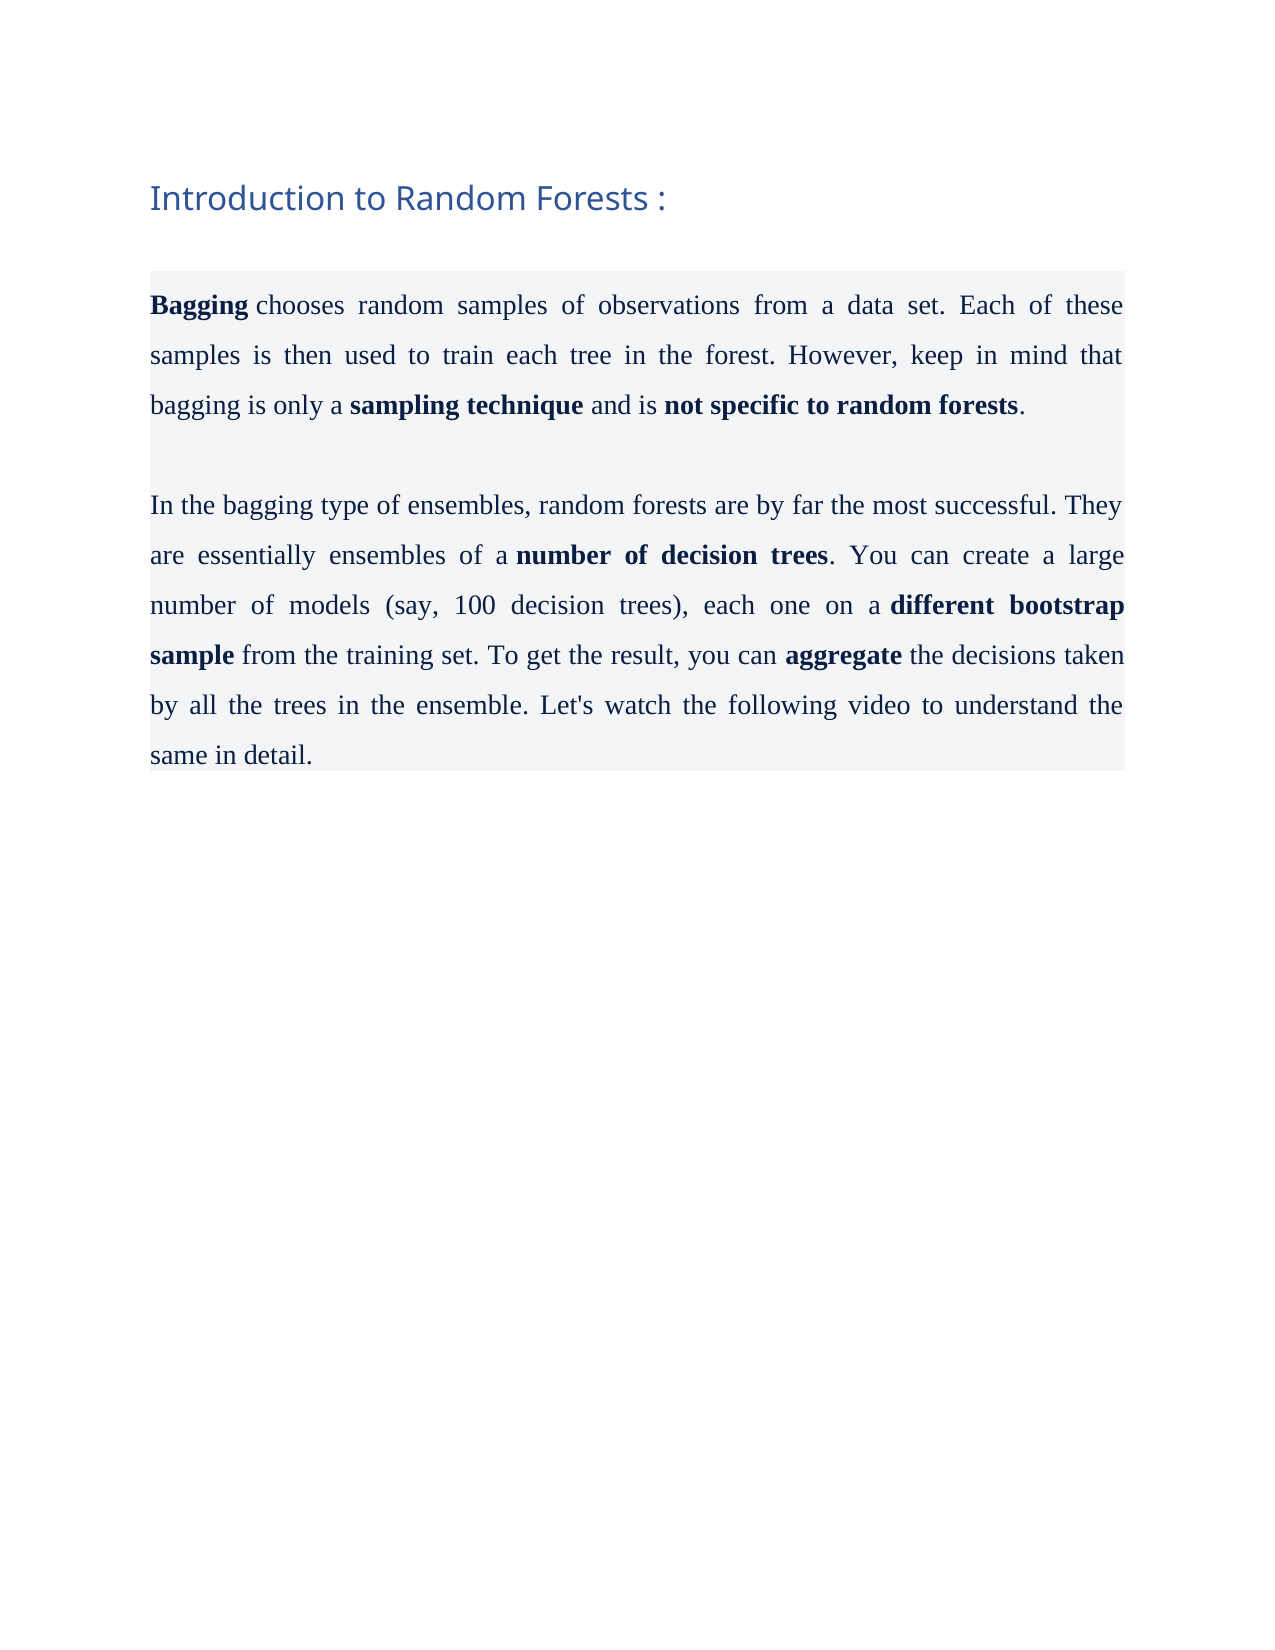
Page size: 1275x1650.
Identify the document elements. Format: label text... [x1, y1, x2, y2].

text In the bagging type of ensembles, random forests are by far the most successful. They are essentially ensembles of a number of decision trees. You can create a large number of models (say, 100 decision trees), each one on a different bootstrap sample from the training set. To get the result, you can aggregate the decisions taken by all the trees in the ensemble. Let's watch the following video to understand the same in detail. [150, 421, 1125, 771]
text Bagging chooses random samples of observations from a data set. Each of these samples is then used to train each tree in the forest. However, keep in mind that bagging is only a sampling technique and is not specific to random forests. [150, 271, 1125, 421]
subtitle Introduction to Random Forests : [150, 175, 1125, 220]
